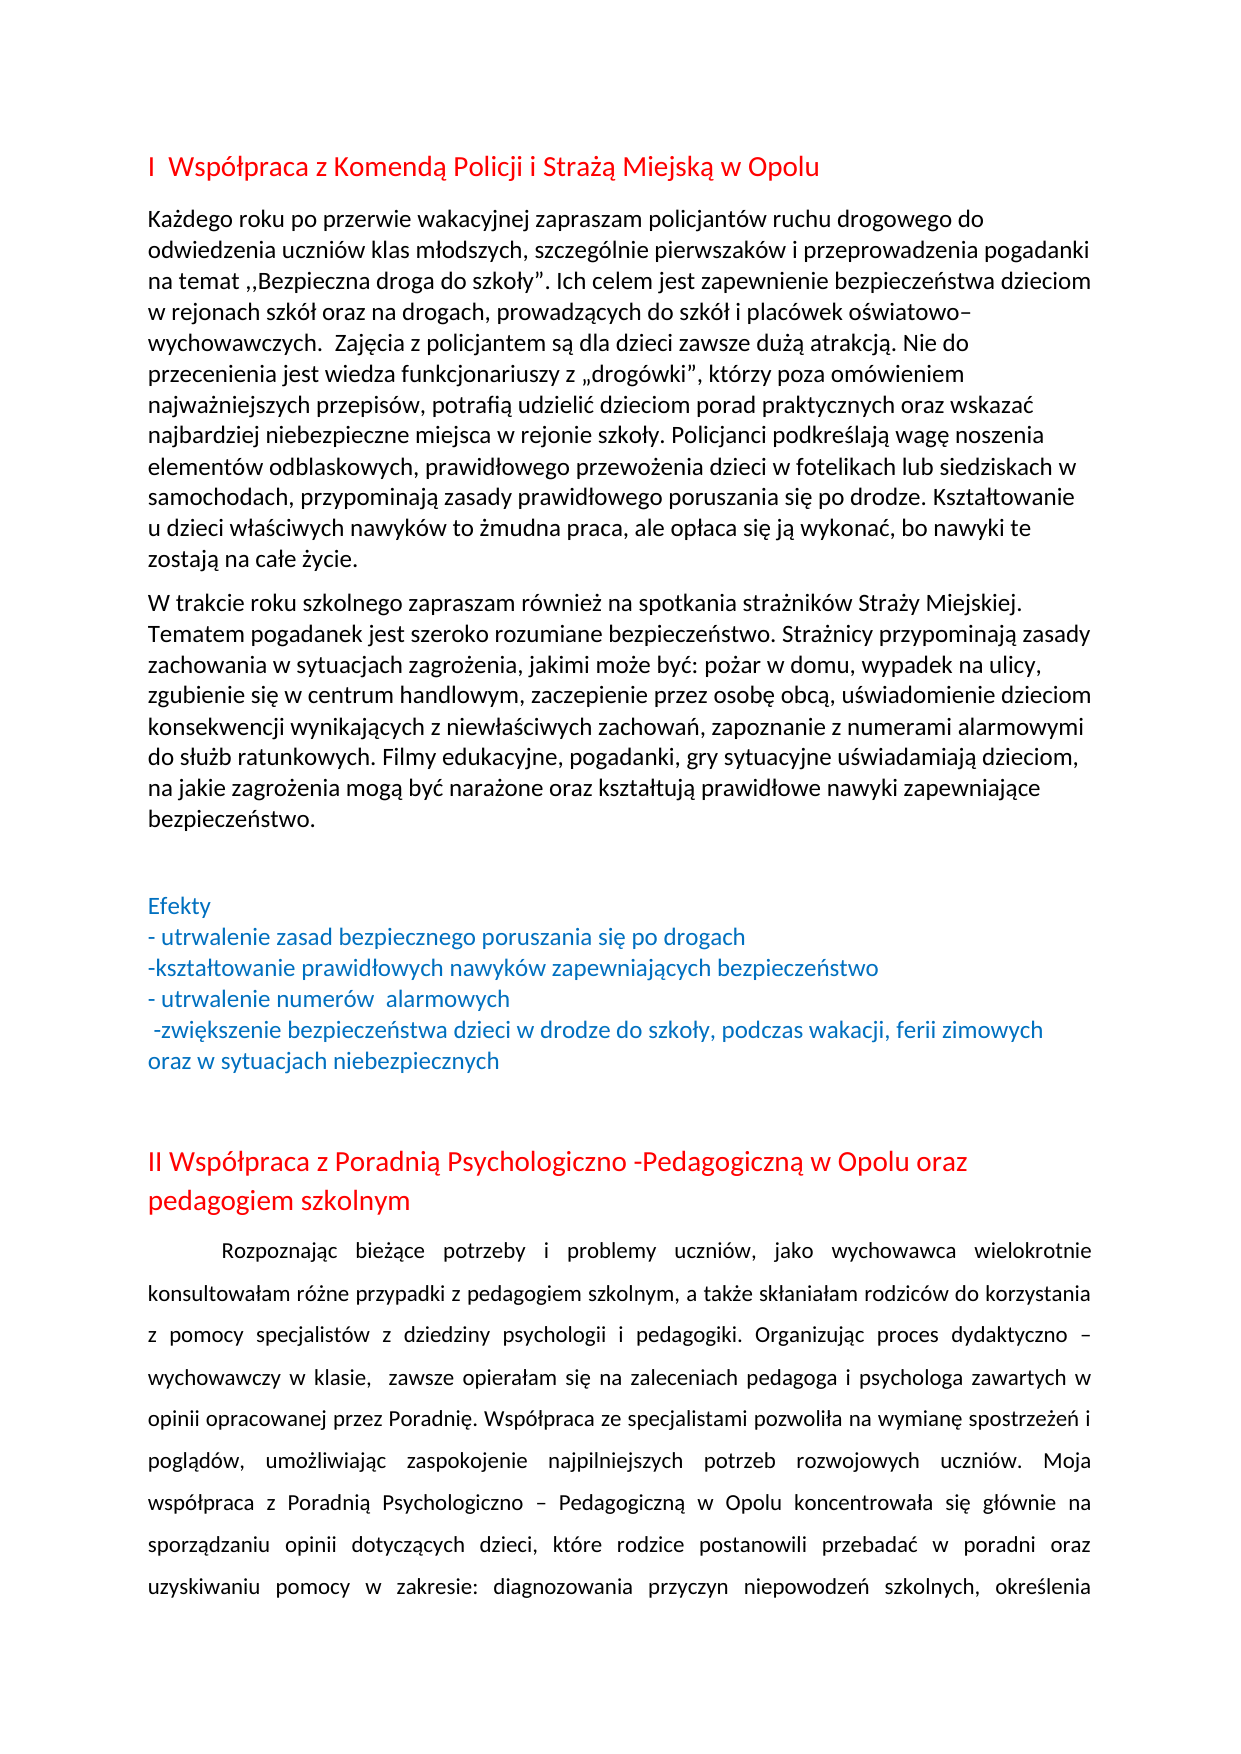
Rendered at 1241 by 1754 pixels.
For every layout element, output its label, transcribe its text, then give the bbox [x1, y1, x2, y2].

text Każdego roku po przerwie wakacyjnej zapraszam policjantów ruchu drogowego do odwiedzenia uczniów klas młodszych, szczególnie pierwszaków i przeprowadzenia pogadanki na temat ,,Bezpieczna droga do szkoły”. Ich celem jest zapewnienie bezpieczeństwa dzieciom w rejonach szkół oraz na drogach, prowadzących do szkół i placówek oświatowo–wychowawczych. Zajęcia z policjantem są dla dzieci zawsze dużą atrakcją. Nie do przecenienia jest wiedza funkcjonariuszy z „drogówki”, którzy poza omówieniem najważniejszych przepisów, potrafią udzielić dzieciom porad praktycznych oraz wskazać najbardziej niebezpieczne miejsca w rejonie szkoły. Policjanci podkreślają wagę noszenia elementów odblaskowych, prawidłowego przewożenia dzieci w fotelikach lub siedziskach w samochodach, przypominają zasady prawidłowego poruszania się po drodze. Kształtowanie u dzieci właściwych nawyków to żmudna praca, ale opłaca się ją wykonać, bo nawyki te zostają na całe życie. [148, 203, 1093, 574]
text Efekty - utrwalenie zasad bezpiecznego poruszania się po drogach -kształtowanie prawidłowych nawyków zapewniających bezpieczeństwo - utrwalenie numerów alarmowych -zwiększenie bezpieczeństwa dzieci w drodze do szkoły, podczas wakacji, ferii zimowych oraz w sytuacjach niebezpiecznych [148, 890, 1093, 1076]
text W trakcie roku szkolnego zapraszam również na spotkania strażników Straży Miejskiej. Tematem pogadanek jest szeroko rozumiane bezpieczeństwo. Strażnicy przypominają zasady zachowania w sytuacjach zagrożenia, jakimi może być: pożar w domu, wypadek na ulicy, zgubienie się w centrum handlowym, zaczepienie przez osobę obcą, uświadomienie dzieciom konsekwencji wynikających z niewłaściwych zachowań, zapoznanie z numerami alarmowymi do służb ratunkowych. Filmy edukacyjne, pogadanki, gry sytuacyjne uświadamiają dzieciom, na jakie zagrożenia mogą być narażone oraz kształtują prawidłowe nawyki zapewniające bezpieczeństwo. [148, 586, 1093, 834]
text II Współpraca z Poradnią Psychologiczno -Pedagogiczną w Opolu oraz pedagogiem szkolnym [148, 1143, 1093, 1217]
text I Współpraca z Komendą Policji i Strażą Miejską w Opolu [148, 148, 1093, 183]
